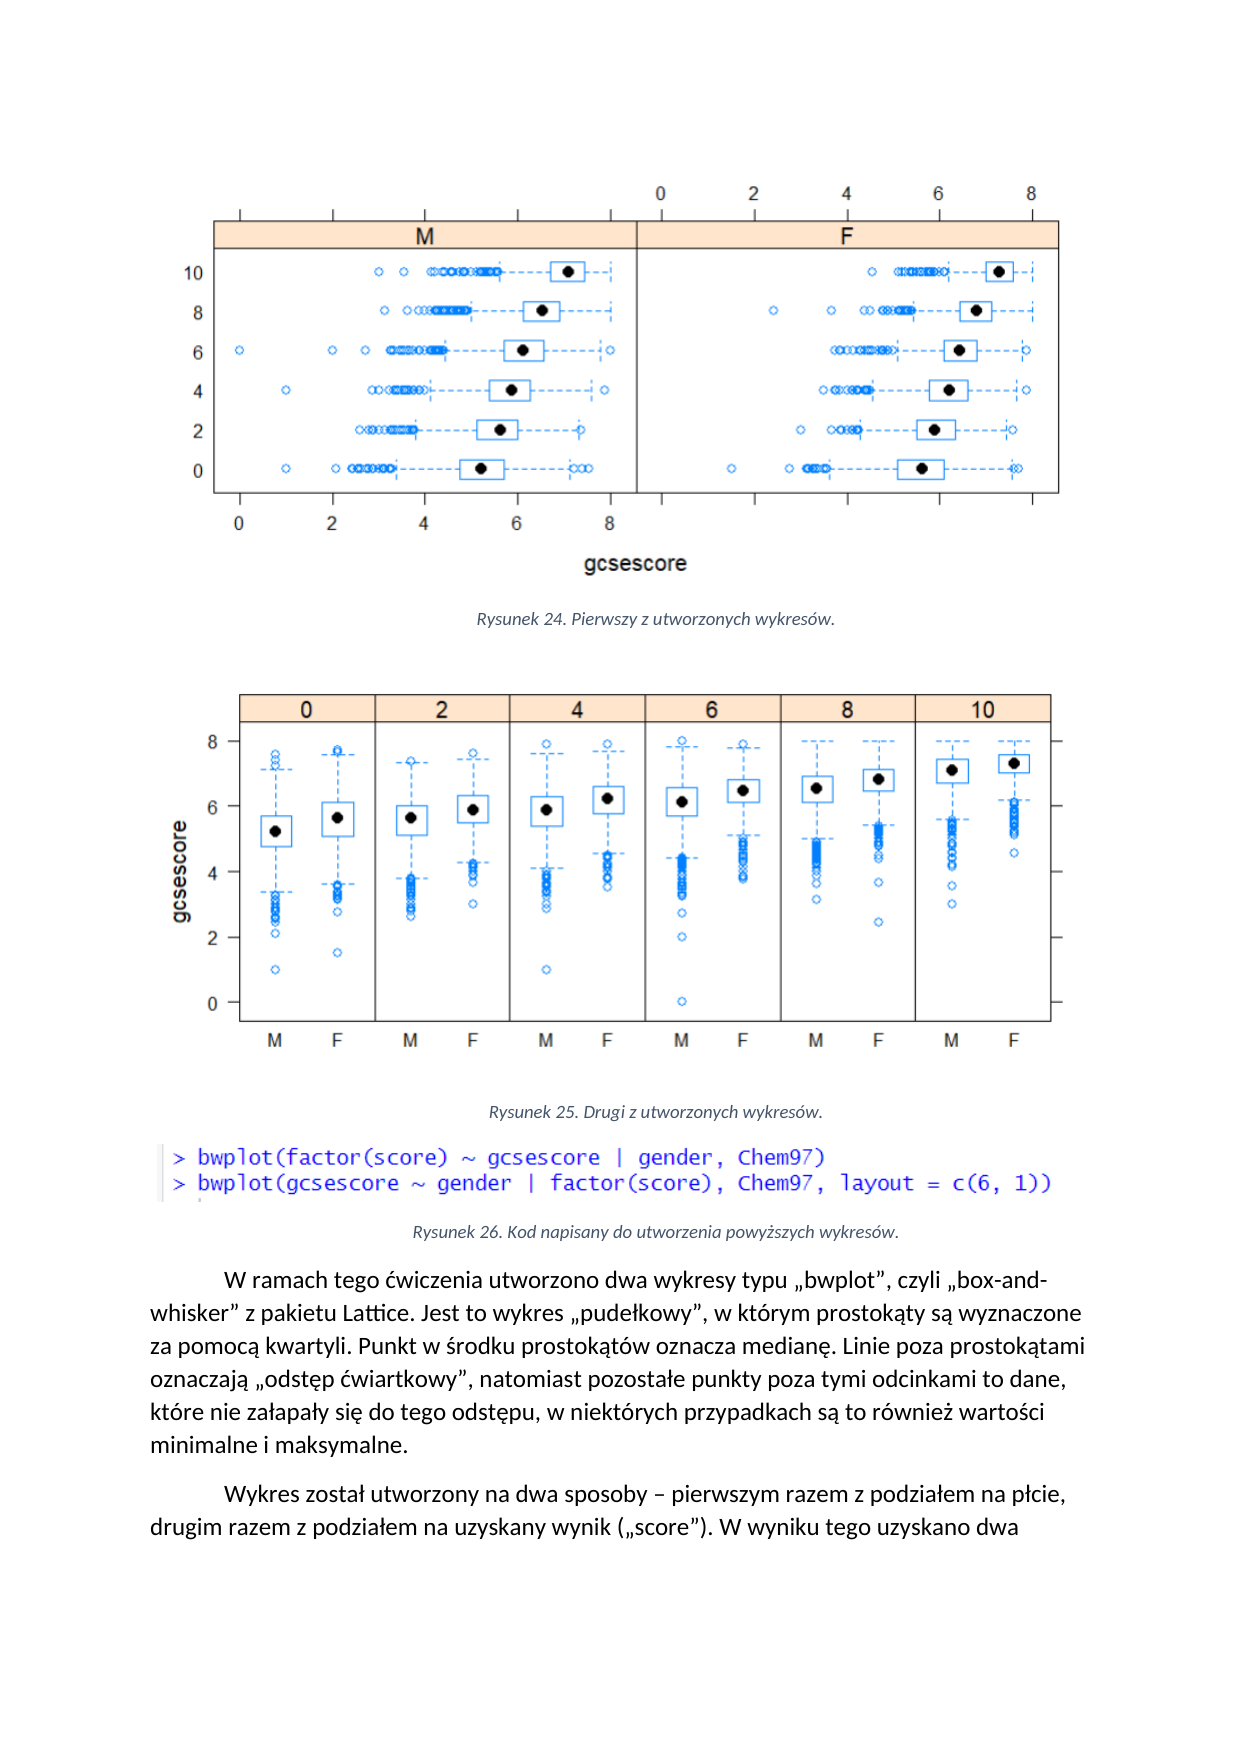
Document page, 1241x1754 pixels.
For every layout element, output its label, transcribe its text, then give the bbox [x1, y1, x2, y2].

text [150, 1478, 1090, 1542]
text Rysunek 26. Kod napisany do utworzenia powyższych wykresów. [150, 1221, 1090, 1243]
picture [150, 650, 1091, 1082]
picture [150, 150, 1091, 588]
text Rysunek 25. Drugi z utworzonych wykresów. [150, 1100, 1090, 1123]
text W ramach tego ćwiczenia utworzono dwa wykresy typu „bwplot”, czyli „box-and-whisker” z pakietu Lattice. Jest to wykres „pudełkowy”, w którym prostokąty są wyznaczone za pomocą kwartyli. Punkt w środku prostokątów oznacza medianę. Linie poza prostokątami oznaczają „odstęp ćwiartkowy”, natomiast pozostałe punkty poza tymi odcinkami to dane, które nie załapały się do tego odstępu, w niektórych przypadkach są to również wartości minimalne i maksymalne. [150, 1264, 1090, 1459]
text Rysunek 24. Pierwszy z utworzonych wykresów. [150, 607, 1090, 630]
picture [157, 1144, 1084, 1202]
